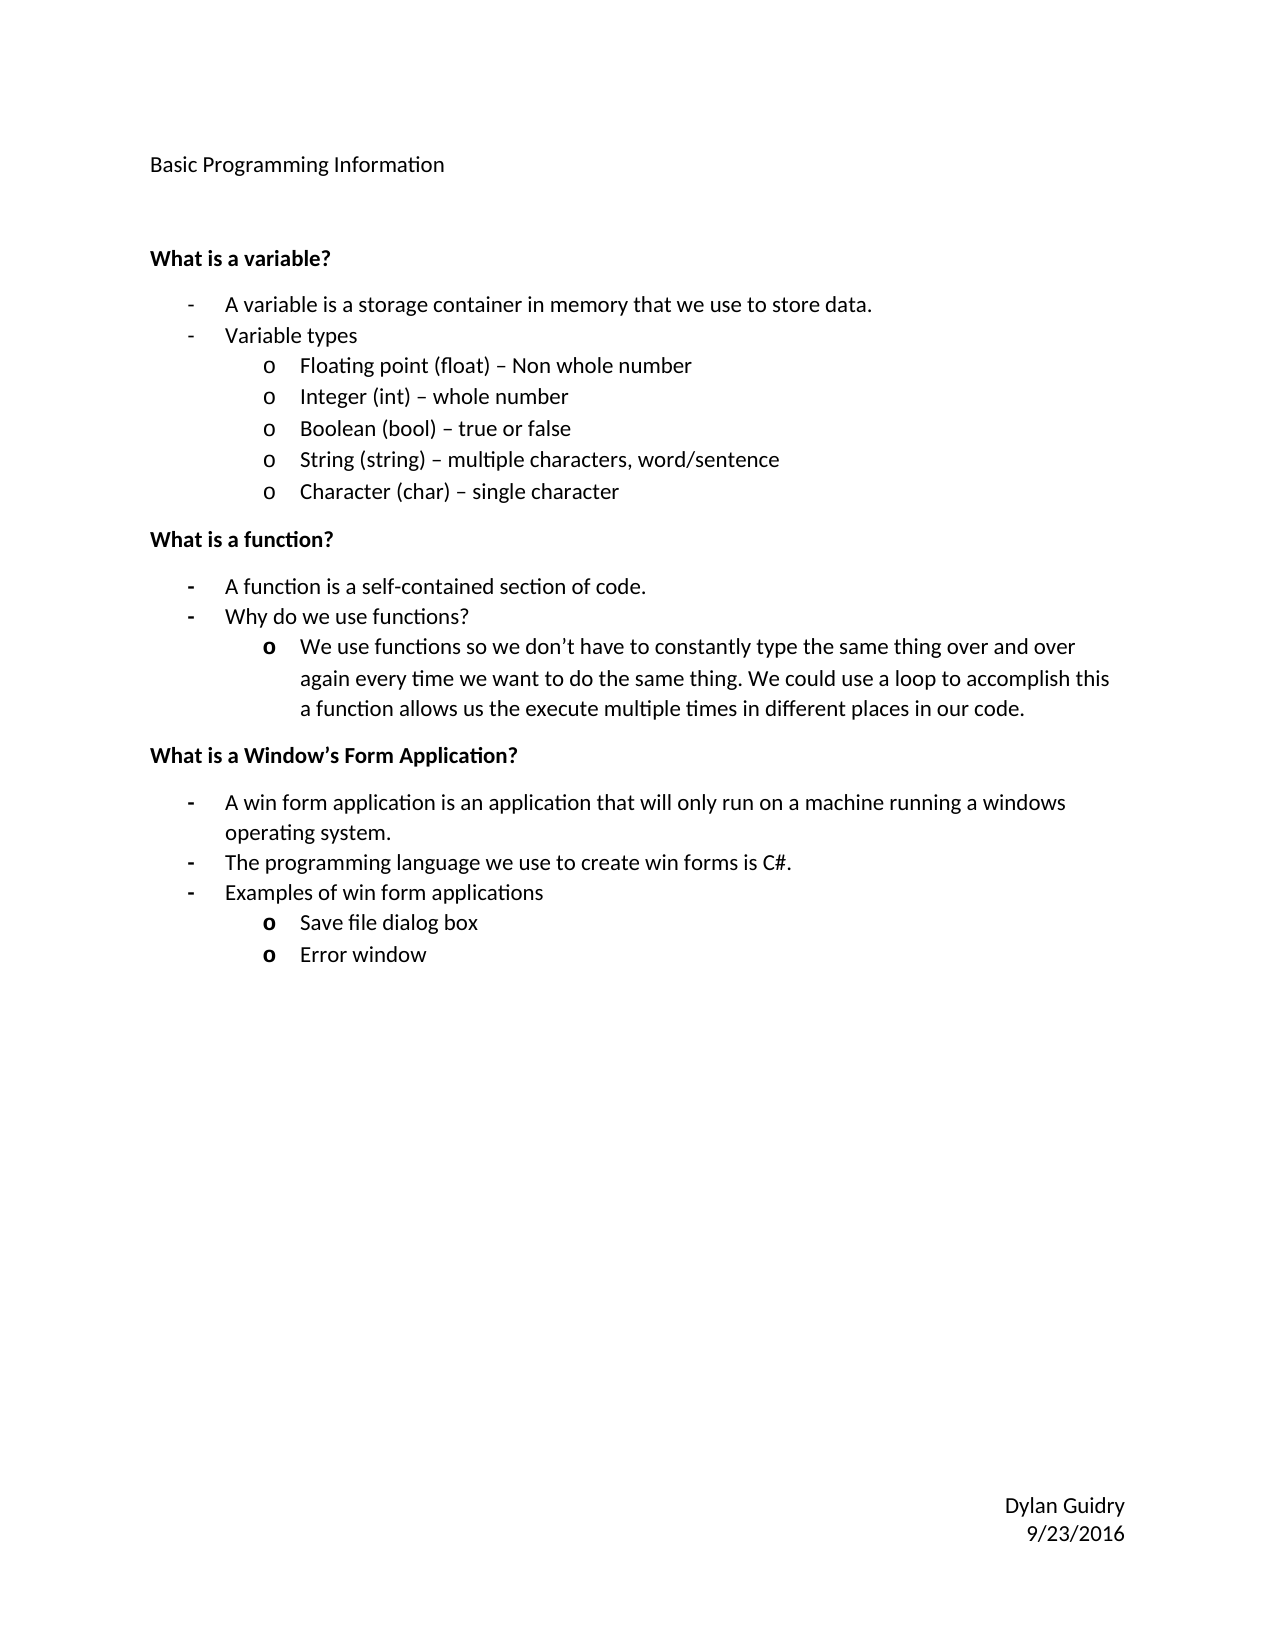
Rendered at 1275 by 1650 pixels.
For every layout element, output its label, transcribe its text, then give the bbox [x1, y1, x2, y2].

list A win form application is an application that will only run on a machine running a windows operating system. [187, 788, 1125, 846]
list Error window [262, 940, 1125, 969]
list Examples of win form applications [187, 878, 1125, 906]
list Integer (int) – whole number [262, 382, 1125, 412]
list Save file dialog box [262, 908, 1125, 938]
list The programming language we use to create win forms is C#. [187, 848, 1125, 876]
list We use functions so we don’t have to constantly type the same thing over and over again every time we want to do the same thing. We could use a loop to accomplish this a function allows us the execute multiple times in different places in our code. [262, 632, 1125, 722]
list Variable types [187, 321, 1125, 349]
list Why do we use functions? [187, 602, 1125, 630]
list Boolean (bool) – true or false [262, 414, 1125, 443]
list Character (char) – single character [262, 477, 1125, 506]
text Basic Programming Information [150, 150, 1125, 178]
text What is a Window’s Form Application? [150, 741, 1125, 769]
list A variable is a storage container in memory that we use to store data. [187, 291, 1125, 319]
text What is a function? [150, 525, 1125, 553]
list Floating point (float) – Non whole number [262, 351, 1125, 380]
text What is a variable? [150, 244, 1125, 272]
list A function is a self-contained section of code. [187, 572, 1125, 600]
list String (string) – multiple characters, word/sentence [262, 445, 1125, 474]
